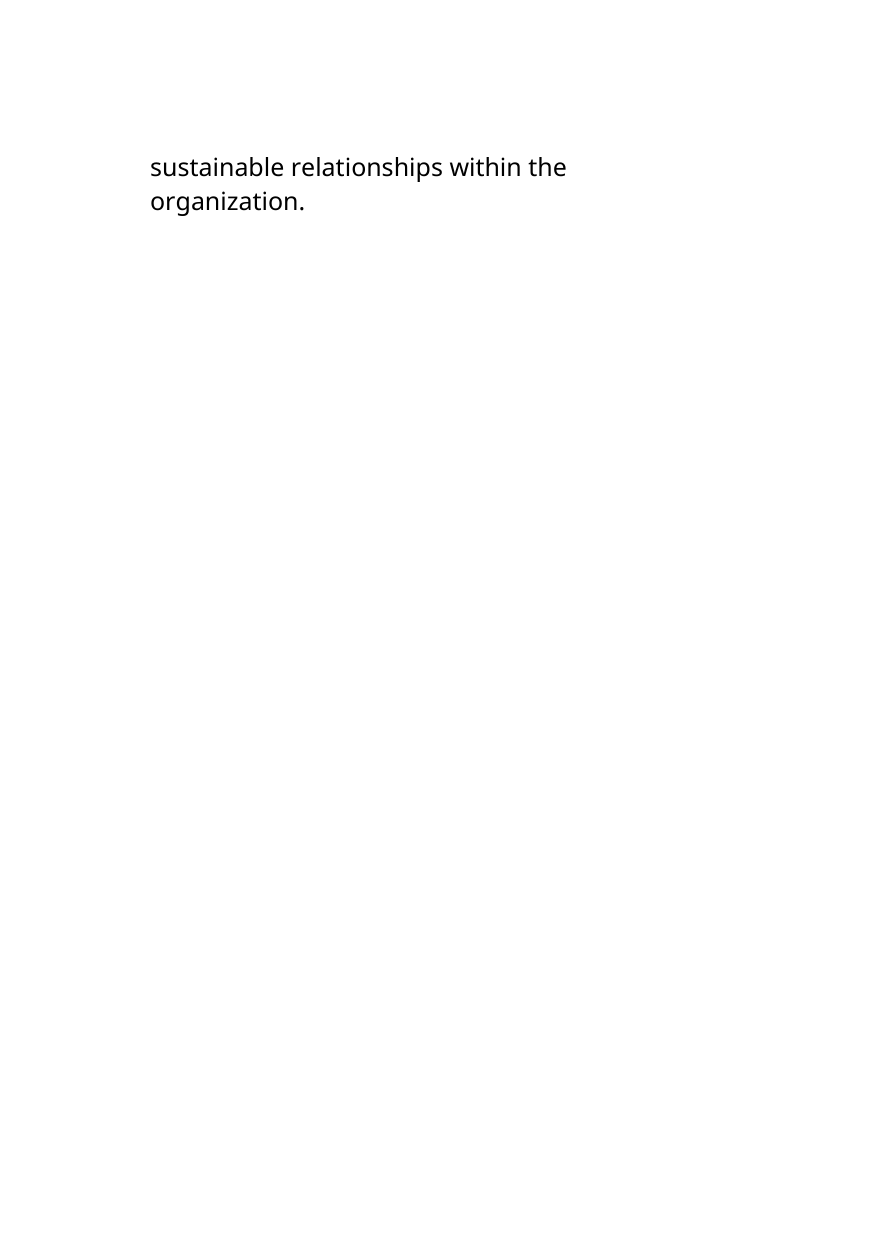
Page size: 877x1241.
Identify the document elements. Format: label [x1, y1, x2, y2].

text [150, 150, 727, 218]
